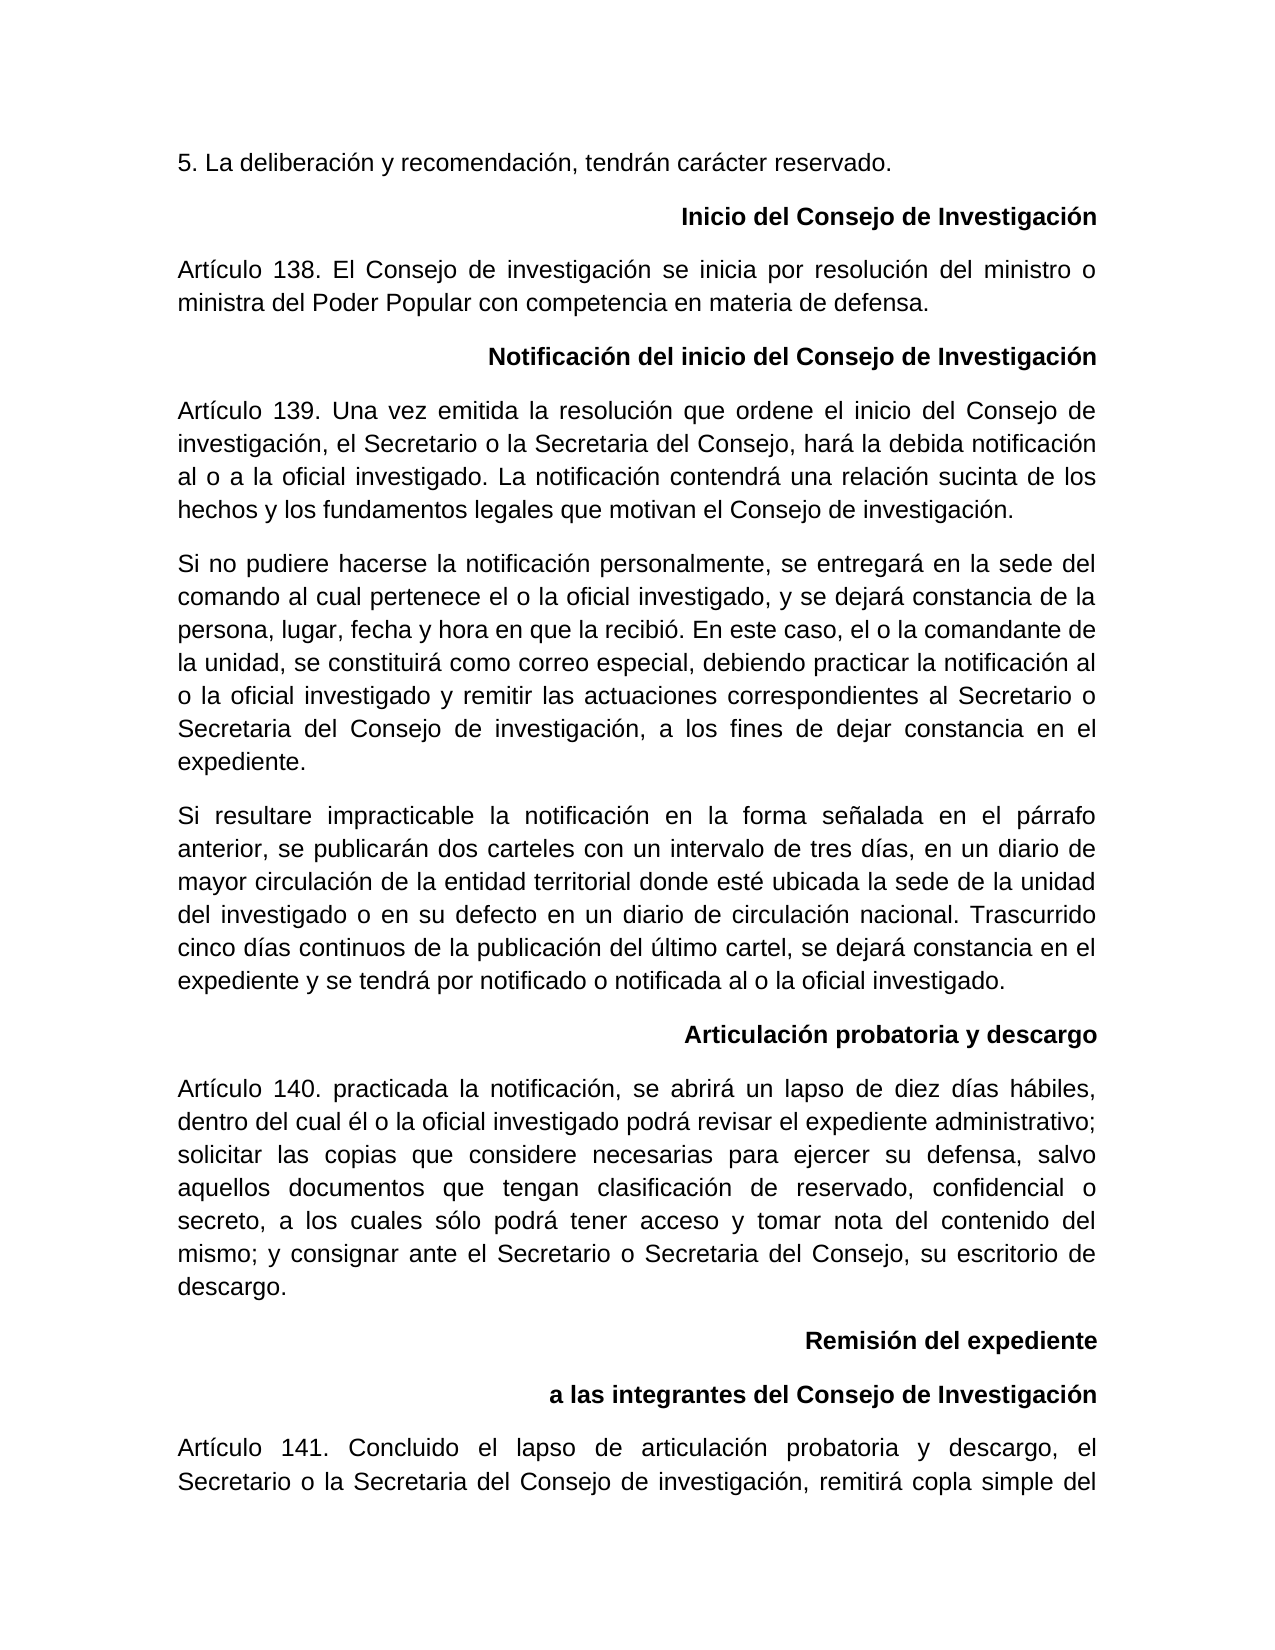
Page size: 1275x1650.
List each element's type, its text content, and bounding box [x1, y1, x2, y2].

text Si no pudiere hacerse la notificación personalmente, se entregará en la sede del comando al cual pertenece el o la oficial investigado, y se dejará constancia de la persona, lugar, fecha y hora en que la recibió. En este caso, el o la comandante de la unidad, se constituirá como correo especial, debiendo practicar la notificación al o la oficial investigado y remitir las actuaciones correspondientes al Secretario o Secretaria del Consejo de investigación, a los fines de dejar constancia en el expediente. [177, 549, 1098, 776]
text Artículo 139. Una vez emitida la resolución que ordene el inicio del Consejo de investigación, el Secretario o la Secretaria del Consejo, hará la debida notificación al o a la oficial investigado. La notificación contendrá una relación sucinta de los hechos y los fundamentos legales que motivan el Consejo de investigación. [177, 396, 1098, 524]
text Notificación del inicio del Consejo de Investigación [177, 342, 1098, 371]
text Si resultare impracticable la notificación en la forma señalada en el párrafo anterior, se publicarán dos carteles con un intervalo de tres días, en un diario de mayor circulación de la entidad territorial donde esté ubicada la sede de la unidad del investigado o en su defecto en un diario de circulación nacional. Trascurrido cinco días continuos de la publicación del último cartel, se dejará constancia en el expediente y se tendrá por notificado o notificada al o la oficial investigado. [177, 801, 1098, 995]
text 5. La deliberación y recomendación, tendrán carácter reservado. [177, 148, 1098, 176]
text Remisión del expediente [177, 1326, 1098, 1354]
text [177, 1433, 1098, 1495]
text Articulación probatoria y descargo [177, 1020, 1098, 1049]
text Artículo 140. practicada la notificación, se abrirá un lapso de diez días hábiles, dentro del cual él o la oficial investigado podrá revisar el expediente administrativo; solicitar las copias que considere necesarias para ejercer su defensa, salvo aquellos documentos que tengan clasificación de reservado, confidencial o secreto, a los cuales sólo podrá tener acceso y tomar nota del contenido del mismo; y consignar ante el Secretario o Secretaria del Consejo, su escritorio de descargo. [177, 1074, 1098, 1301]
text Artículo 138. El Consejo de investigación se inicia por resolución del ministro o ministra del Poder Popular con competencia en materia de defensa. [177, 255, 1098, 317]
text Inicio del Consejo de Investigación [177, 201, 1098, 230]
text a las integrantes del Consejo de Investigación [177, 1379, 1098, 1408]
